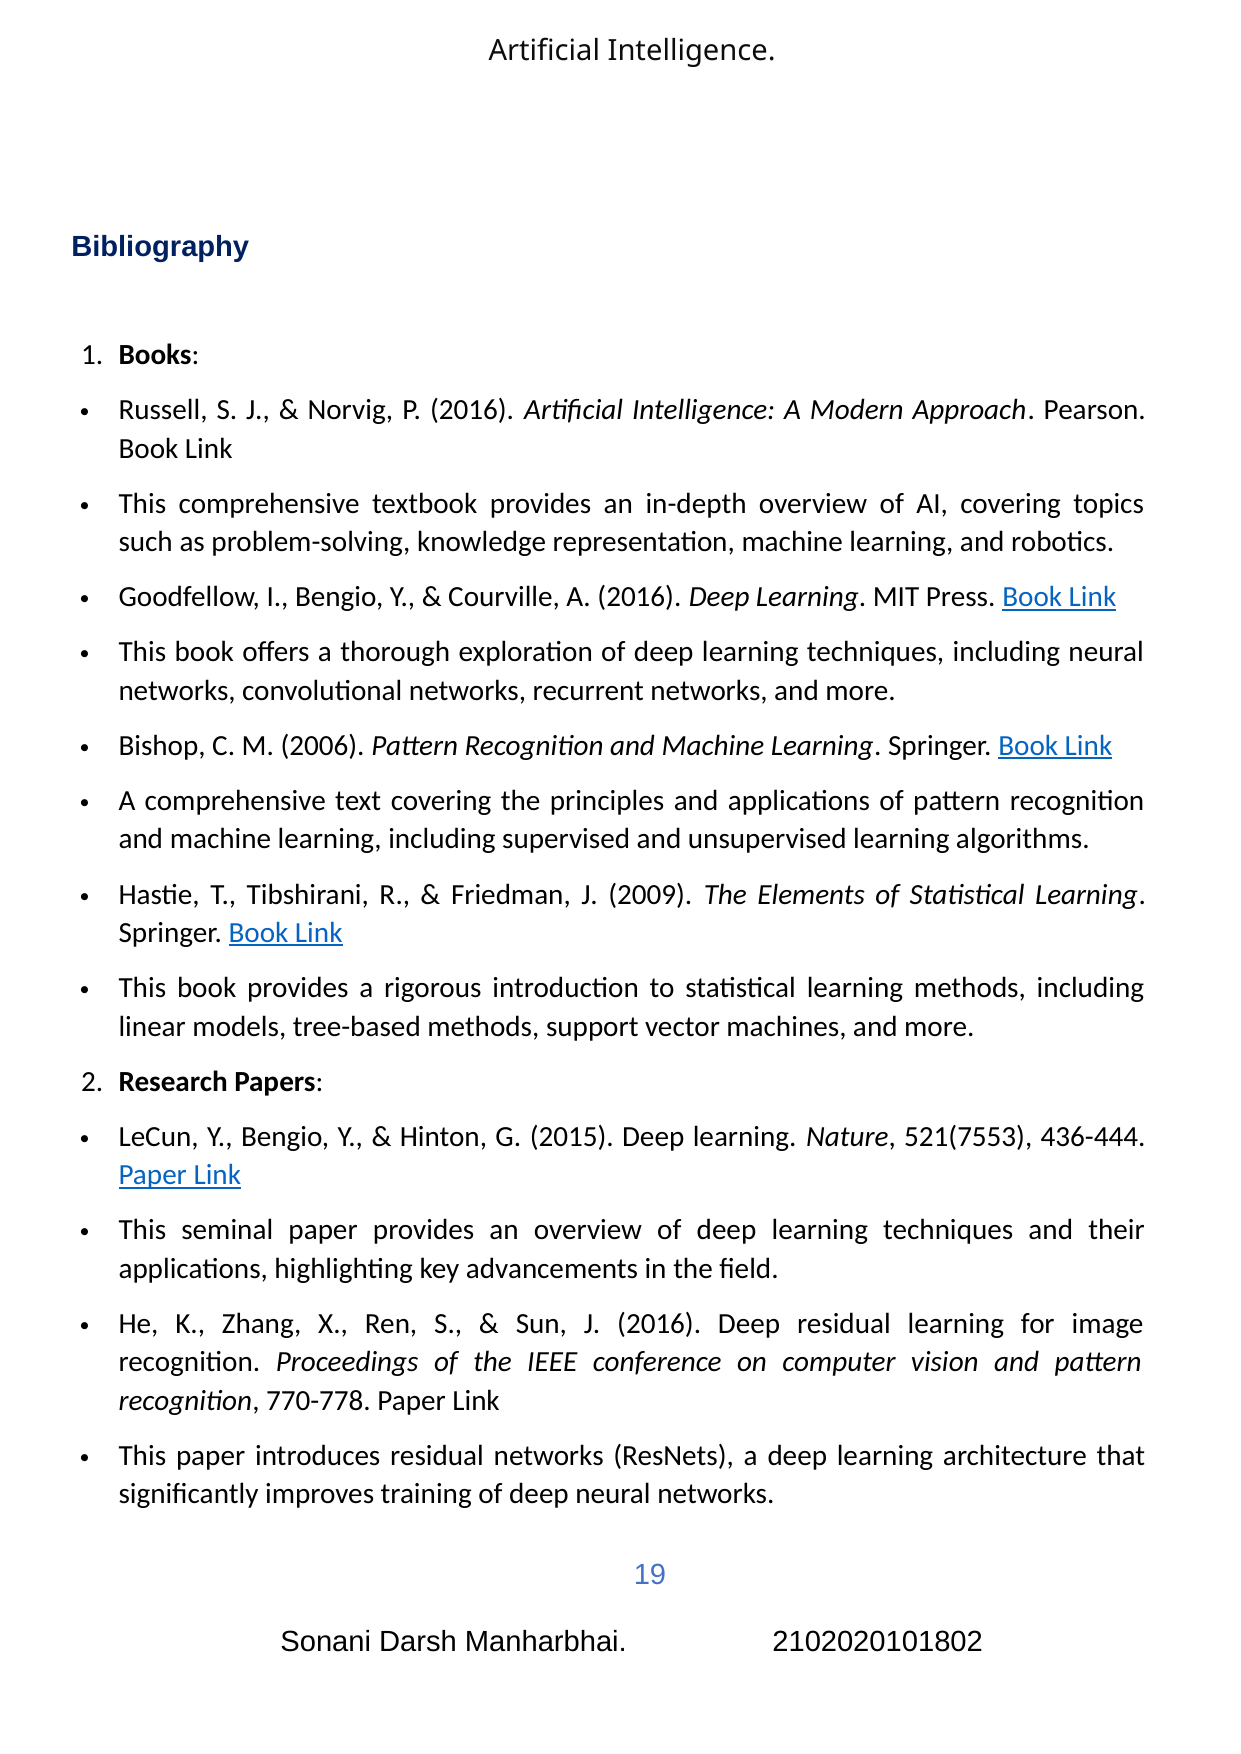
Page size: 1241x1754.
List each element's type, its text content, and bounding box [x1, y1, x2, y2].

list Research Papers: [81, 1063, 1146, 1098]
list This book offers a thorough exploration of deep learning techniques, including neural networks, convolutional networks, recurrent networks, and more. [81, 633, 1146, 708]
list Hastie, T., Tibshirani, R., & Friedman, J. (2009). The Elements of Statistical Learning. Springer. Book Link [81, 876, 1146, 950]
list This book provides a rigorous introduction to statistical learning methods, including linear models, tree-based methods, support vector machines, and more. [81, 969, 1146, 1043]
list Books: [81, 336, 1146, 372]
list Bishop, C. M. (2006). Pattern Recognition and Machine Learning. Springer. Book Link [81, 727, 1146, 763]
list Russell, S. J., & Norvig, P. (2016). Artificial Intelligence: A Modern Approach. Pearson. Book Link [81, 391, 1146, 465]
list A comprehensive text covering the principles and applications of pattern recognition and machine learning, including supervised and unsupervised learning algorithms. [81, 782, 1146, 856]
text Bibliography [71, 229, 1146, 263]
list This paper introduces residual networks (ResNets), a deep learning architecture that significantly improves training of deep neural networks. [81, 1437, 1146, 1511]
list Goodfellow, I., Bengio, Y., & Courville, A. (2016). Deep Learning. MIT Press. Book Link [81, 578, 1146, 614]
list He, K., Zhang, X., Ren, S., & Sun, J. (2016). Deep residual learning for image recognition. Proceedings of the IEEE conference on computer vision and pattern recognition, 770-778. Paper Link [81, 1305, 1146, 1417]
list LeCun, Y., Bengio, Y., & Hinton, G. (2015). Deep learning. Nature, 521(7553), 436-444. Paper Link [81, 1118, 1146, 1192]
list This comprehensive textbook provides an in-depth overview of AI, covering topics such as problem-solving, knowledge representation, machine learning, and robotics. [81, 485, 1146, 559]
list This seminal paper provides an overview of deep learning techniques and their applications, highlighting key advancements in the field. [81, 1211, 1146, 1286]
